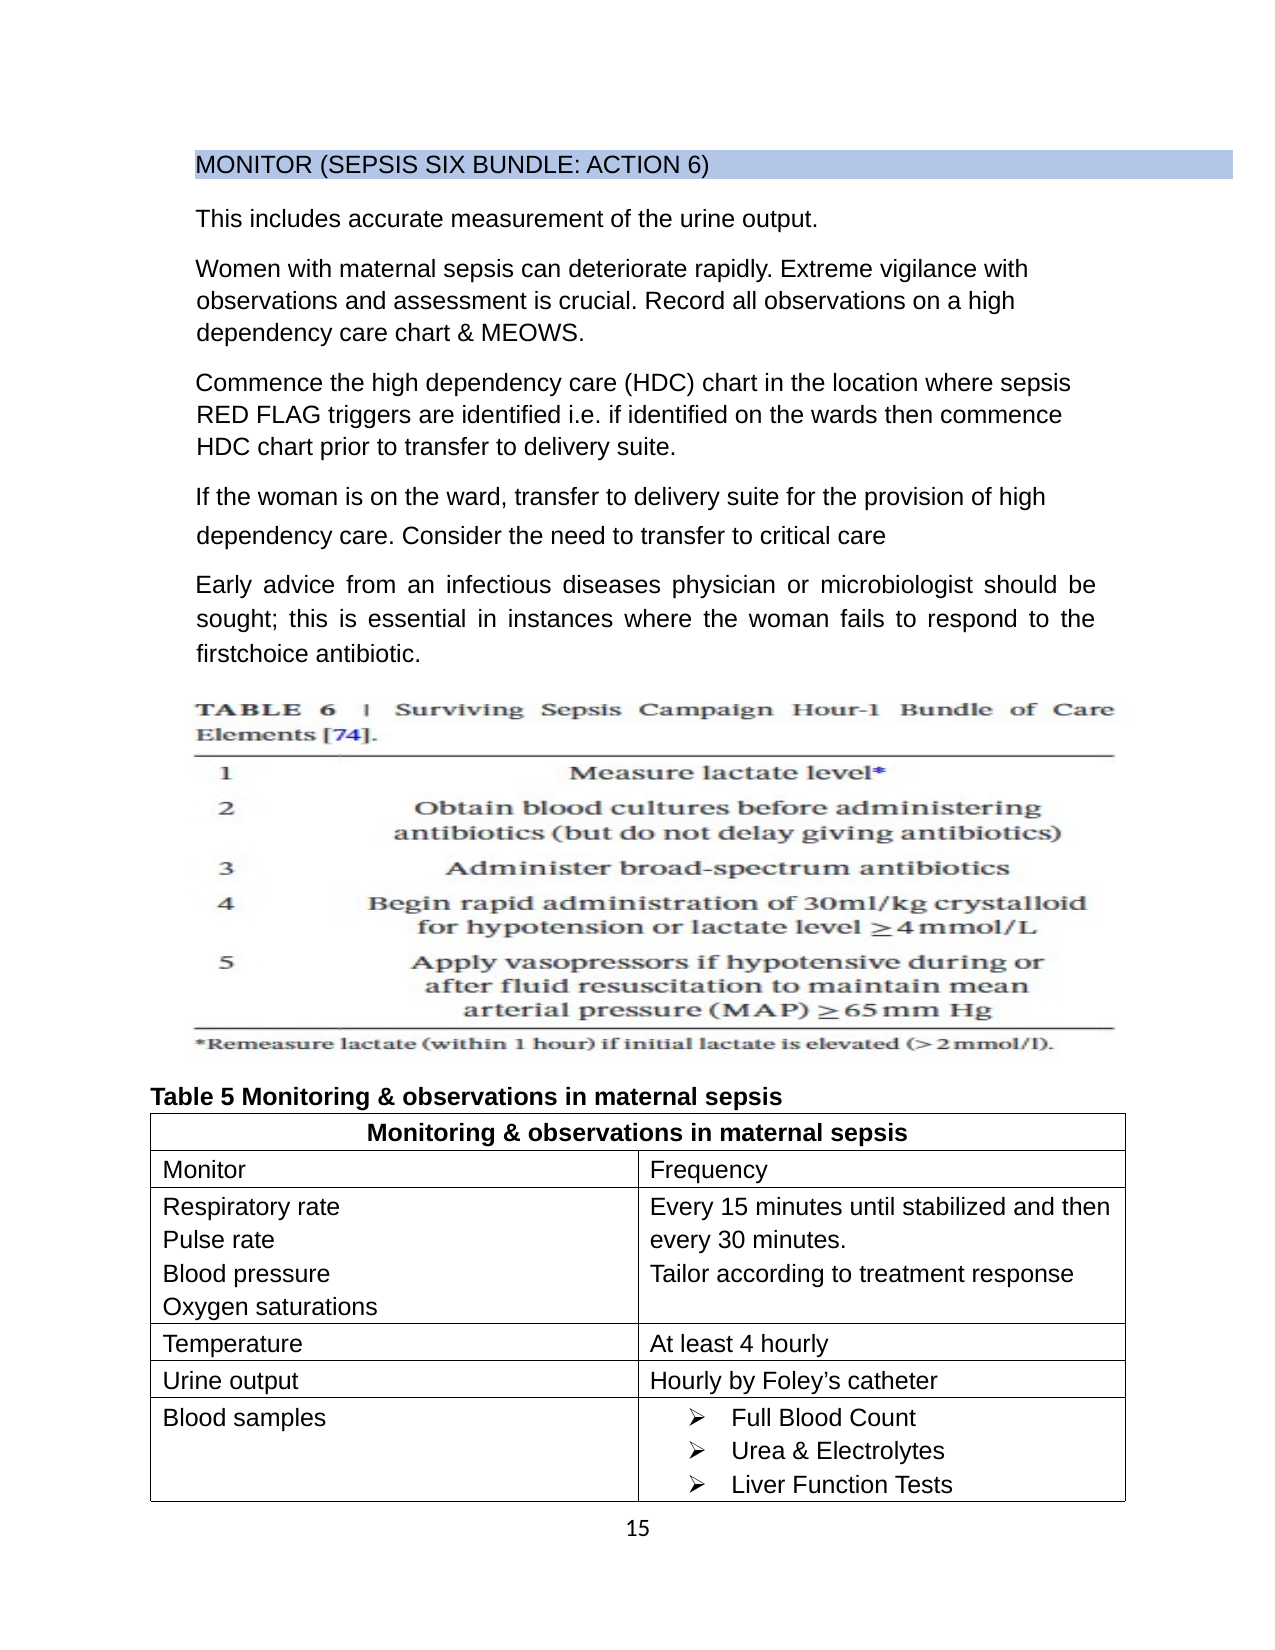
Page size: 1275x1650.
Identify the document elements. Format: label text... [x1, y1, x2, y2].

text Early advice from an infectious diseases physician or microbiologist should be sought; this is essential in instances where the woman fails to respond to the firstchoice antibiotic. [195, 570, 1098, 668]
picture [156, 683, 1145, 1063]
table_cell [639, 1398, 1125, 1501]
text This includes accurate measurement of the urine output. [195, 204, 1124, 233]
text Commence the high dependency care (HDC) chart in the location where sepsis RED FLAG triggers are identified i.e. if identified on the wards then commence HDC chart prior to transfer to delivery suite. [195, 368, 1124, 461]
table_header Monitoring & observations in maternal sepsis [151, 1114, 1125, 1149]
table_cell Temperature [151, 1324, 638, 1360]
table_cell At least 4 hourly [639, 1324, 1125, 1360]
table_cell Every 15 minutes until stabilized and then every 30 minutes. Tailor according to treatment response [639, 1188, 1125, 1323]
text Women with maternal sepsis can deteriorate rapidly. Extreme vigilance with observations and assessment is crucial. Record all observations on a high dependency care chart & MEOWS. [195, 254, 1124, 347]
table_cell Hourly by Foley’s catheter [639, 1361, 1125, 1397]
table_cell Blood samples [151, 1398, 638, 1501]
table_cell Frequency [639, 1151, 1125, 1186]
table_cell Monitor [151, 1151, 638, 1186]
table_cell Respiratory rate Pulse rate Blood pressure Oxygen saturations [151, 1188, 638, 1323]
table_cell Urine output [151, 1361, 638, 1397]
subtitle Table 5 Monitoring & observations in maternal sepsis [150, 1081, 1189, 1110]
text MONITOR (SEPSIS SIX BUNDLE: ACTION 6) [195, 150, 1233, 179]
text If the woman is on the ward, transfer to delivery suite for the provision of high dependency care. Consider the need to transfer to critical care [195, 482, 1124, 549]
